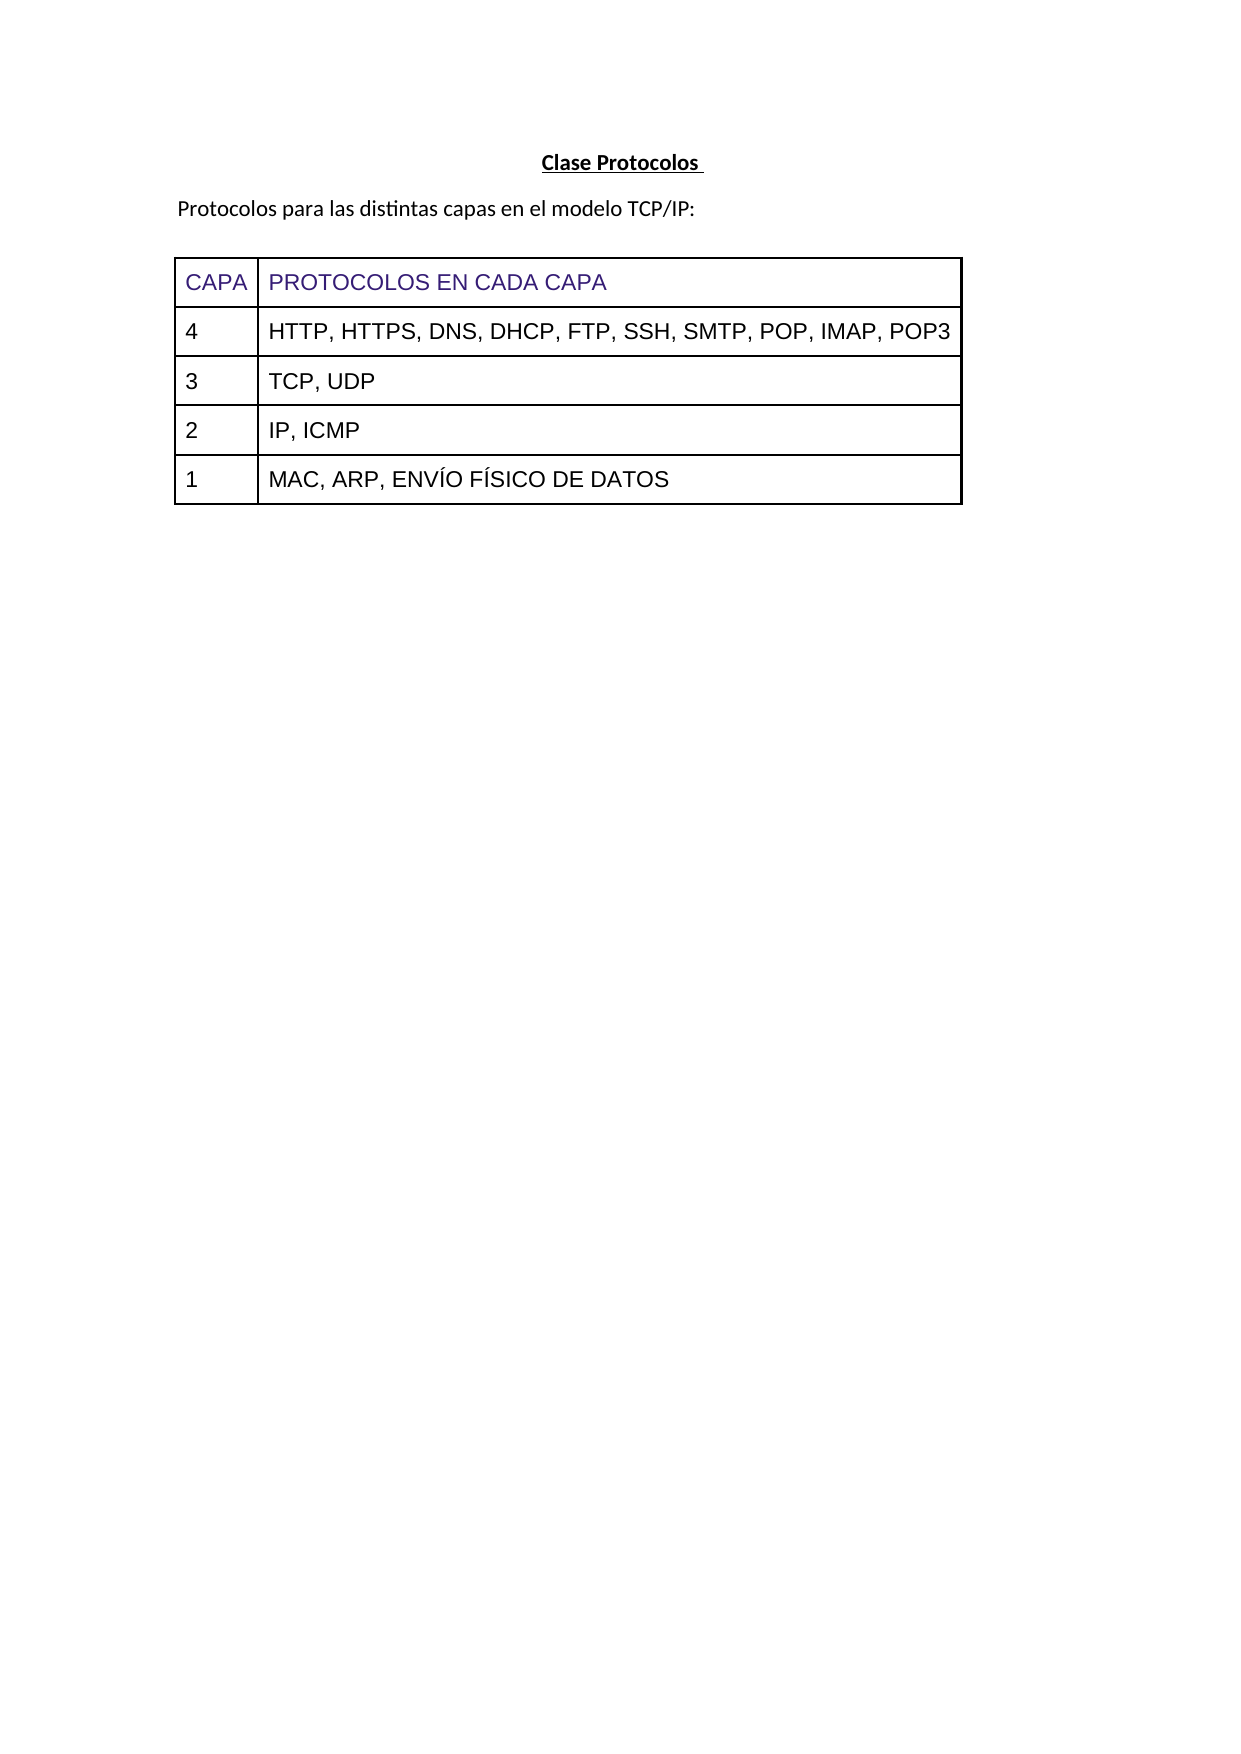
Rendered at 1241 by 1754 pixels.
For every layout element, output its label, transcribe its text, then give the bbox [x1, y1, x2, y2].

text Protocolos para las distintas capas en el modelo TCP/IP: [177, 194, 1063, 222]
table_header PROTOCOLOS EN CADA CAPA [259, 259, 960, 306]
table_cell 4 [176, 308, 257, 355]
table_cell TCP, UDP [259, 357, 960, 404]
table_cell 3 [176, 357, 257, 404]
table_cell HTTP, HTTPS, DNS, DHCP, FTP, SSH, SMTP, POP, IMAP, POP3 [259, 308, 960, 355]
table_cell MAC, ARP, ENVÍO FÍSICO DE DATOS [259, 456, 960, 503]
text Clase Protocolos [177, 148, 1063, 176]
table_cell 1 [176, 456, 257, 503]
table_cell 2 [176, 406, 257, 454]
table_cell IP, ICMP [259, 406, 960, 454]
table_header CAPA [176, 259, 257, 306]
